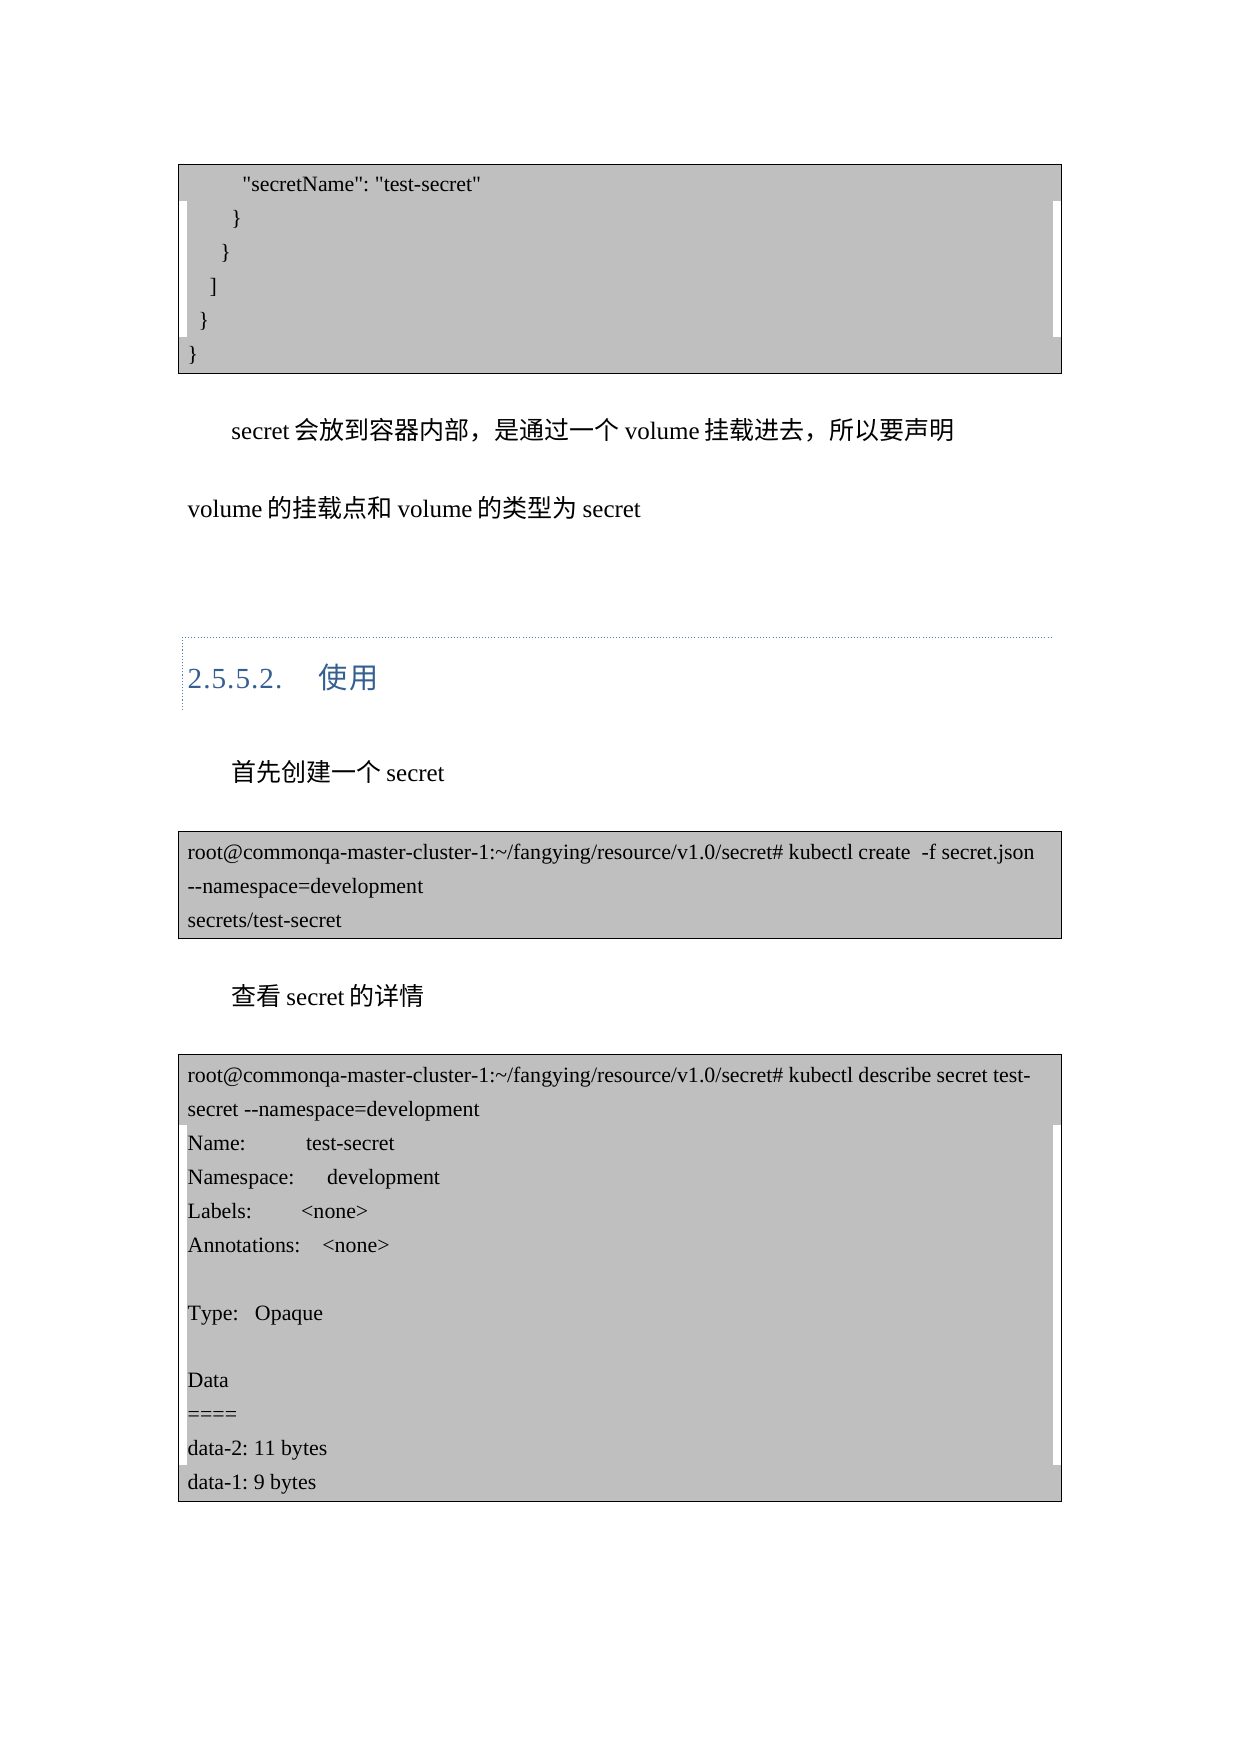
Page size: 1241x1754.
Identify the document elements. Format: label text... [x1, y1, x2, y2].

text Annotations: <none> [187, 1227, 1053, 1261]
text root@commonqa-master-cluster-1:~/fangying/resource/v1.0/secret# kubectl create -f secret.json --namespace=development [179, 832, 1061, 899]
text secret会放到容器内部，是通过一个volume挂载进去，所以要声明volume的挂载点和volume的类型为secret [187, 395, 1028, 541]
text Data [187, 1363, 1053, 1397]
text } [187, 235, 1053, 269]
text ==== [187, 1397, 1053, 1431]
text ] [187, 269, 1053, 303]
text Labels: <none> [187, 1193, 1053, 1227]
text } [187, 303, 1053, 334]
text "secretName": "test-secret" [179, 165, 1061, 201]
text Name: test-secret [187, 1125, 1053, 1159]
text } [187, 201, 1053, 235]
text Type: Opaque [187, 1295, 1053, 1329]
text root@commonqa-master-cluster-1:~/fangying/resource/v1.0/secret# kubectl describe secret test-secret --namespace=development [179, 1055, 1061, 1125]
text 首先创建一个secret [187, 737, 1028, 805]
text data-2: 11 bytes [187, 1431, 1053, 1462]
text 查看secret的详情 [187, 960, 1028, 1028]
text data-1: 9 bytes [179, 1462, 1061, 1501]
text 使用 [182, 636, 1053, 710]
text } [179, 334, 1061, 373]
text Namespace: development [187, 1159, 1053, 1193]
text secrets/test-secret [179, 899, 1061, 938]
